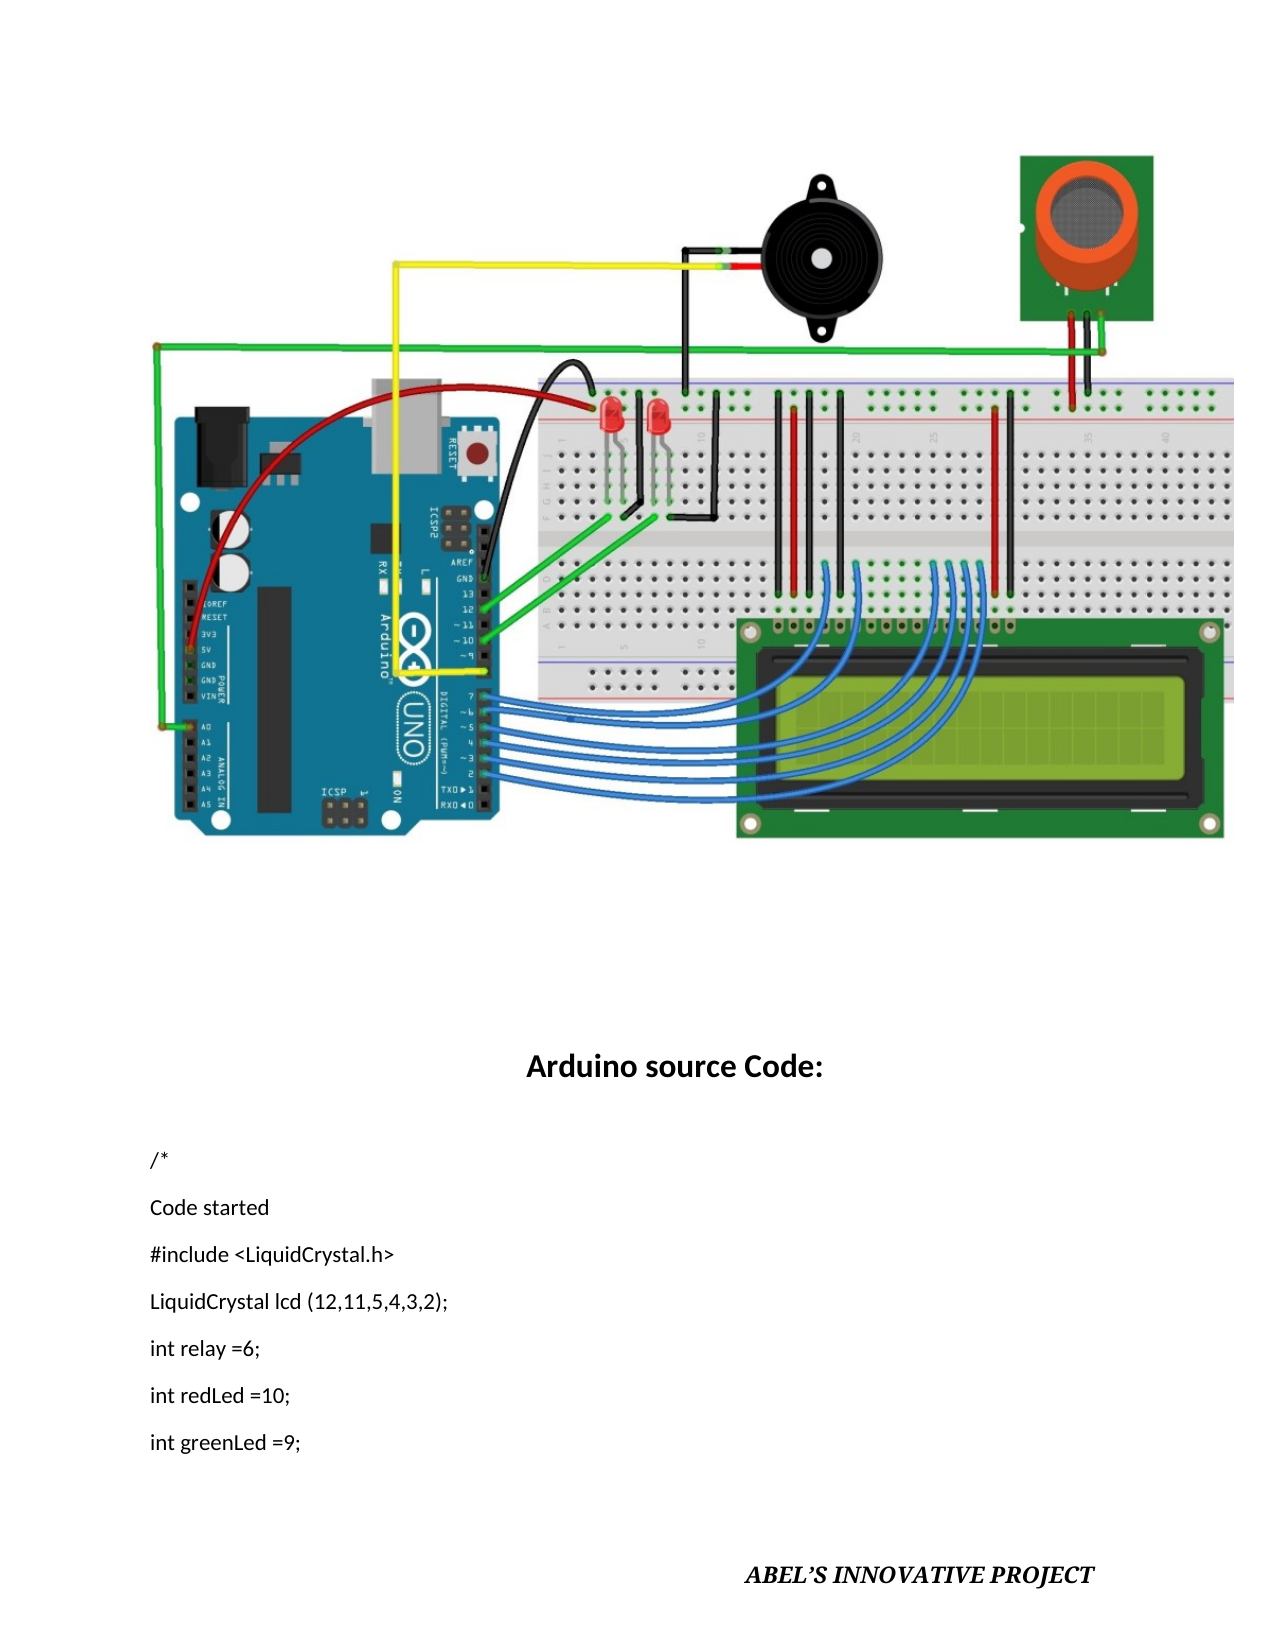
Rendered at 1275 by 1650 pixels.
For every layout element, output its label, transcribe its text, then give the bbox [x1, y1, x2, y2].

text int redLed =10; [150, 1381, 1125, 1409]
picture [150, 150, 1234, 844]
text Arduino source Code: [150, 1045, 1125, 1086]
text Code started [150, 1193, 1125, 1221]
text LiquidCrystal lcd (12,11,5,4,3,2); [150, 1287, 1125, 1315]
text int greenLed =9; [150, 1428, 1125, 1456]
text int relay =6; [150, 1334, 1125, 1362]
text #include <LiquidCrystal.h> [150, 1240, 1125, 1268]
text /* [150, 1146, 1125, 1174]
